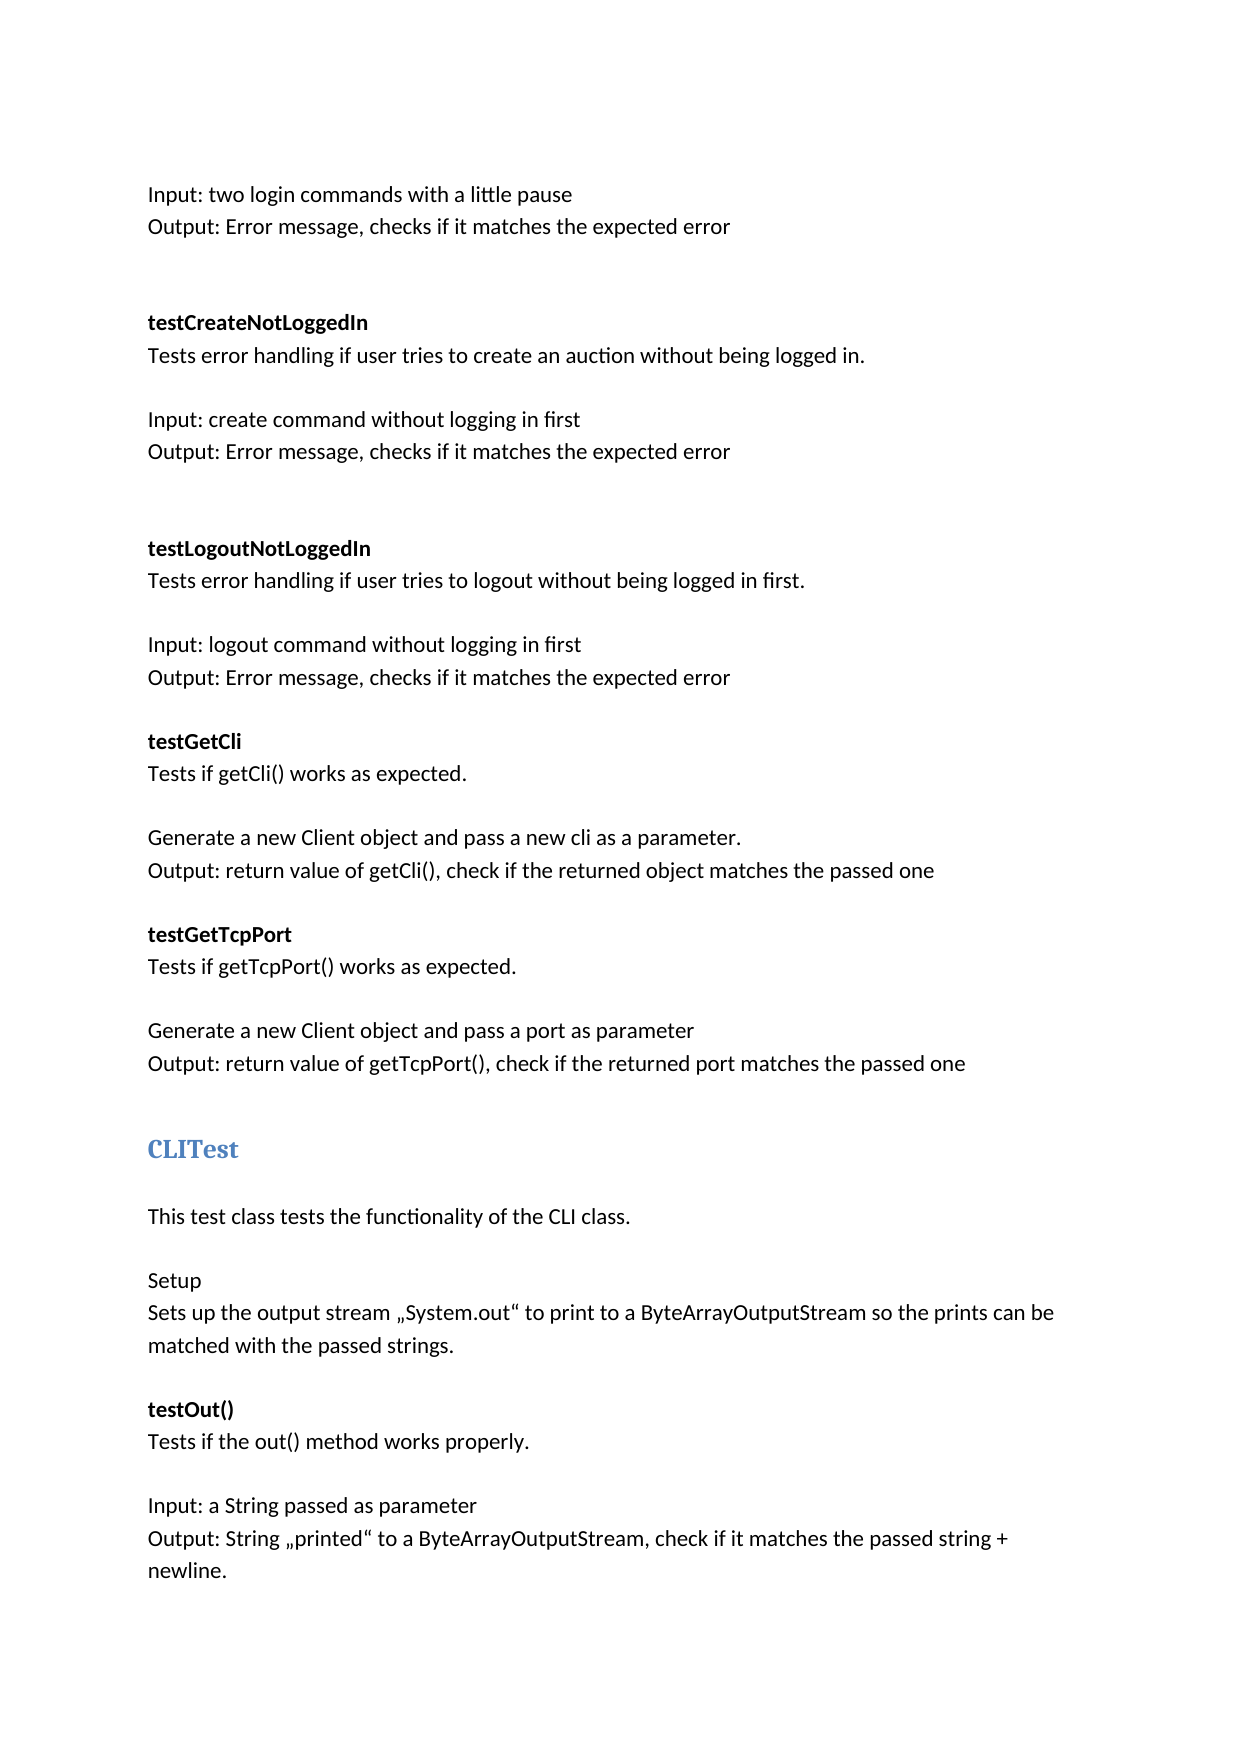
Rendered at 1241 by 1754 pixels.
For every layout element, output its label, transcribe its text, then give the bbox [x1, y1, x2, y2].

text testLogoutNotLoggedIn [148, 534, 1093, 562]
text Output: return value of getTcpPort(), check if the returned port matches the passed one [148, 1049, 1093, 1077]
text testOut() [148, 1395, 1093, 1423]
text Generate a new Client object and pass a new cli as a parameter. [148, 823, 1093, 852]
text Tests if getCli() works as expected. [148, 759, 1093, 787]
text Tests if getTcpPort() works as expected. [148, 952, 1093, 980]
text Output: String „printed“ to a ByteArrayOutputStream, check if it matches the passed string + newline. [148, 1524, 1093, 1584]
text Input: create command without logging in first [148, 405, 1093, 433]
text testGetCli [148, 727, 1093, 755]
text Output: return value of getCli(), check if the returned object matches the passed one [148, 856, 1093, 884]
text Setup [148, 1266, 1093, 1294]
text Sets up the output stream „System.out“ to print to a ByteArrayOutputStream so the prints can be matched with the passed strings. [148, 1298, 1093, 1359]
text Output: Error message, checks if it matches the expected error [148, 663, 1093, 691]
text Output: Error message, checks if it matches the expected error [148, 212, 1093, 240]
text Tests error handling if user tries to create an auction without being logged in. [148, 341, 1093, 369]
text Output: Error message, checks if it matches the expected error [148, 437, 1093, 465]
text Generate a new Client object and pass a port as parameter [148, 1017, 1093, 1045]
text Tests error handling if user tries to logout without being logged in first. [148, 566, 1093, 594]
text testGetTcpPort [148, 920, 1093, 948]
text Input: a String passed as parameter [148, 1492, 1093, 1520]
subtitle CLITest [148, 1134, 1093, 1165]
text Tests if the out() method works properly. [148, 1427, 1093, 1455]
text Input: logout command without logging in first [148, 630, 1093, 658]
text Input: two login commands with a little pause [148, 180, 1093, 208]
text testCreateNotLoggedIn [148, 308, 1093, 337]
text This test class tests the functionality of the CLI class. [148, 1202, 1093, 1230]
